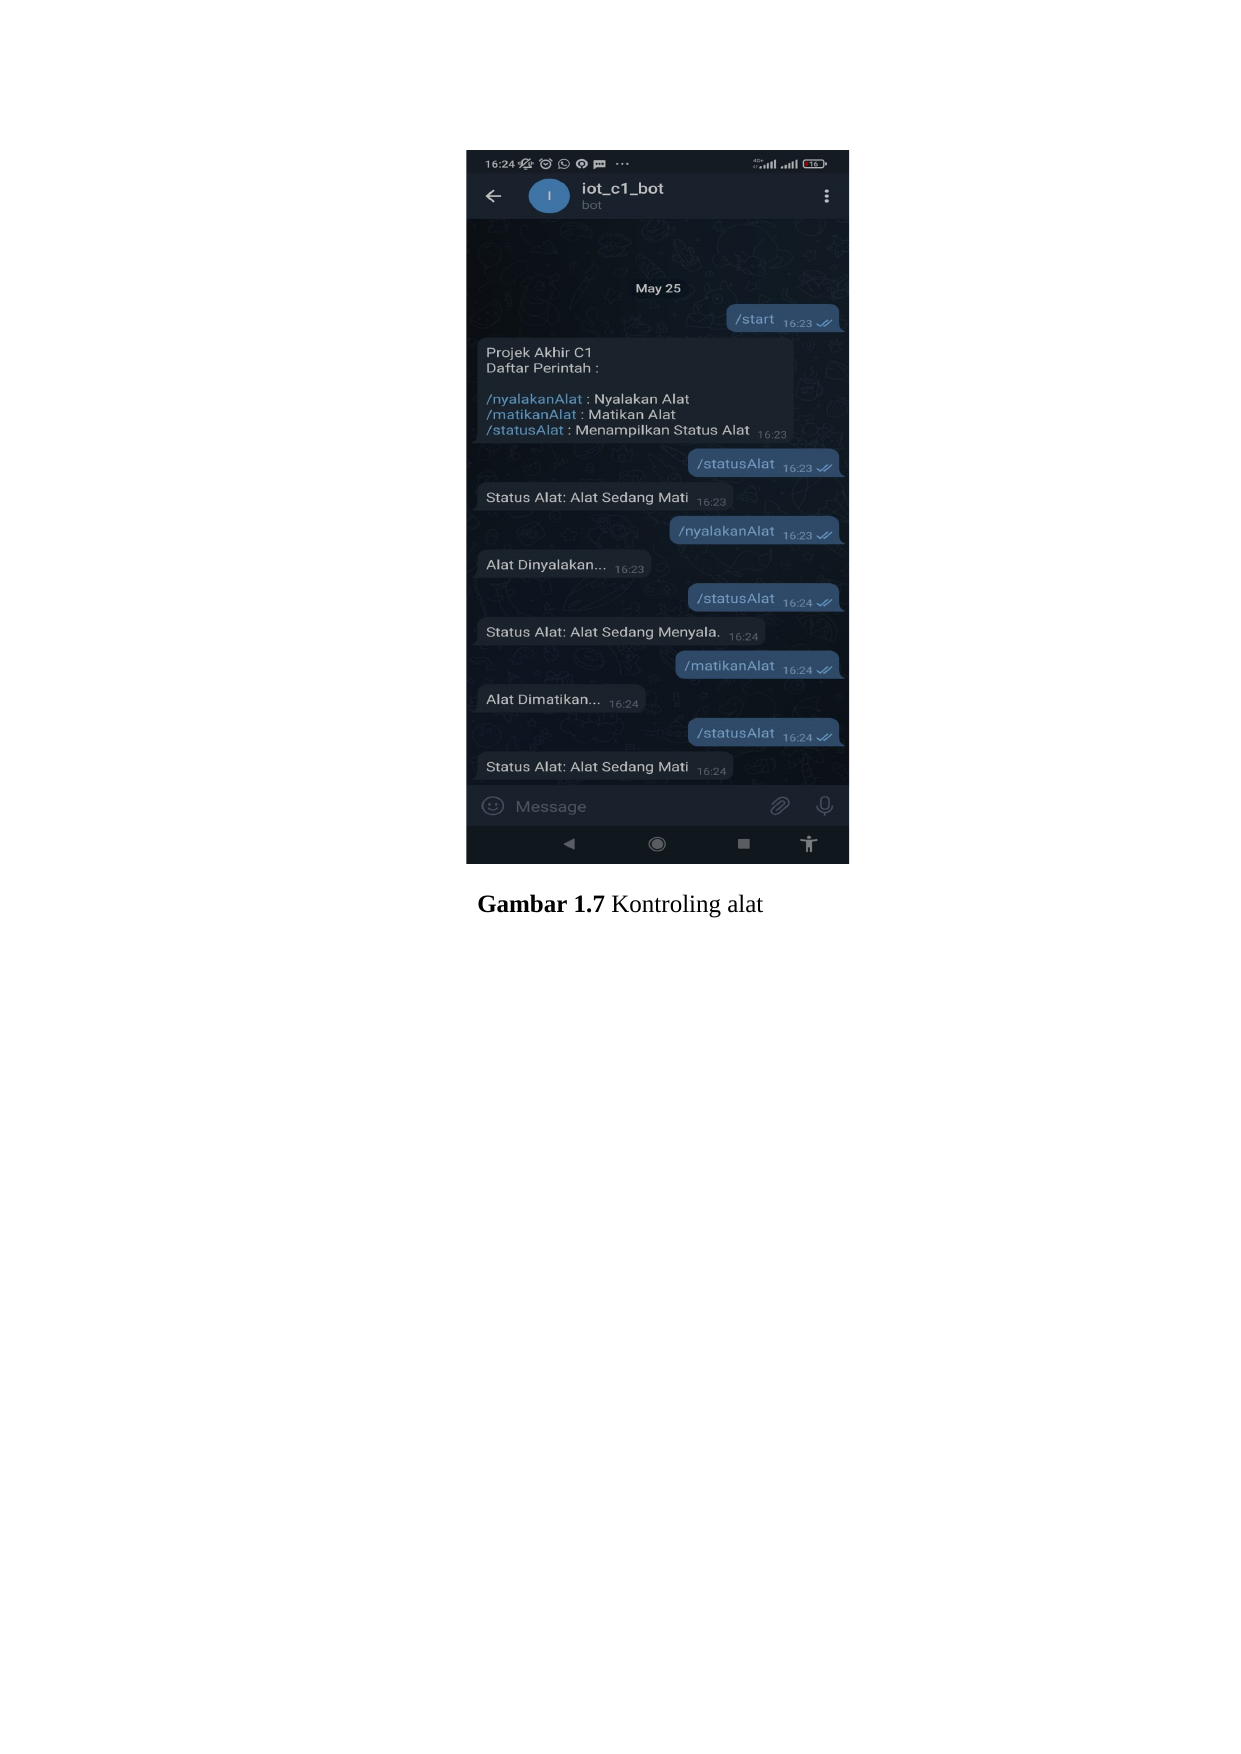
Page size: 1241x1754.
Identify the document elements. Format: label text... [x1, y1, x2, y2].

picture [466, 150, 850, 864]
text Gambar 1.7 Kontroling alat [150, 889, 1090, 918]
